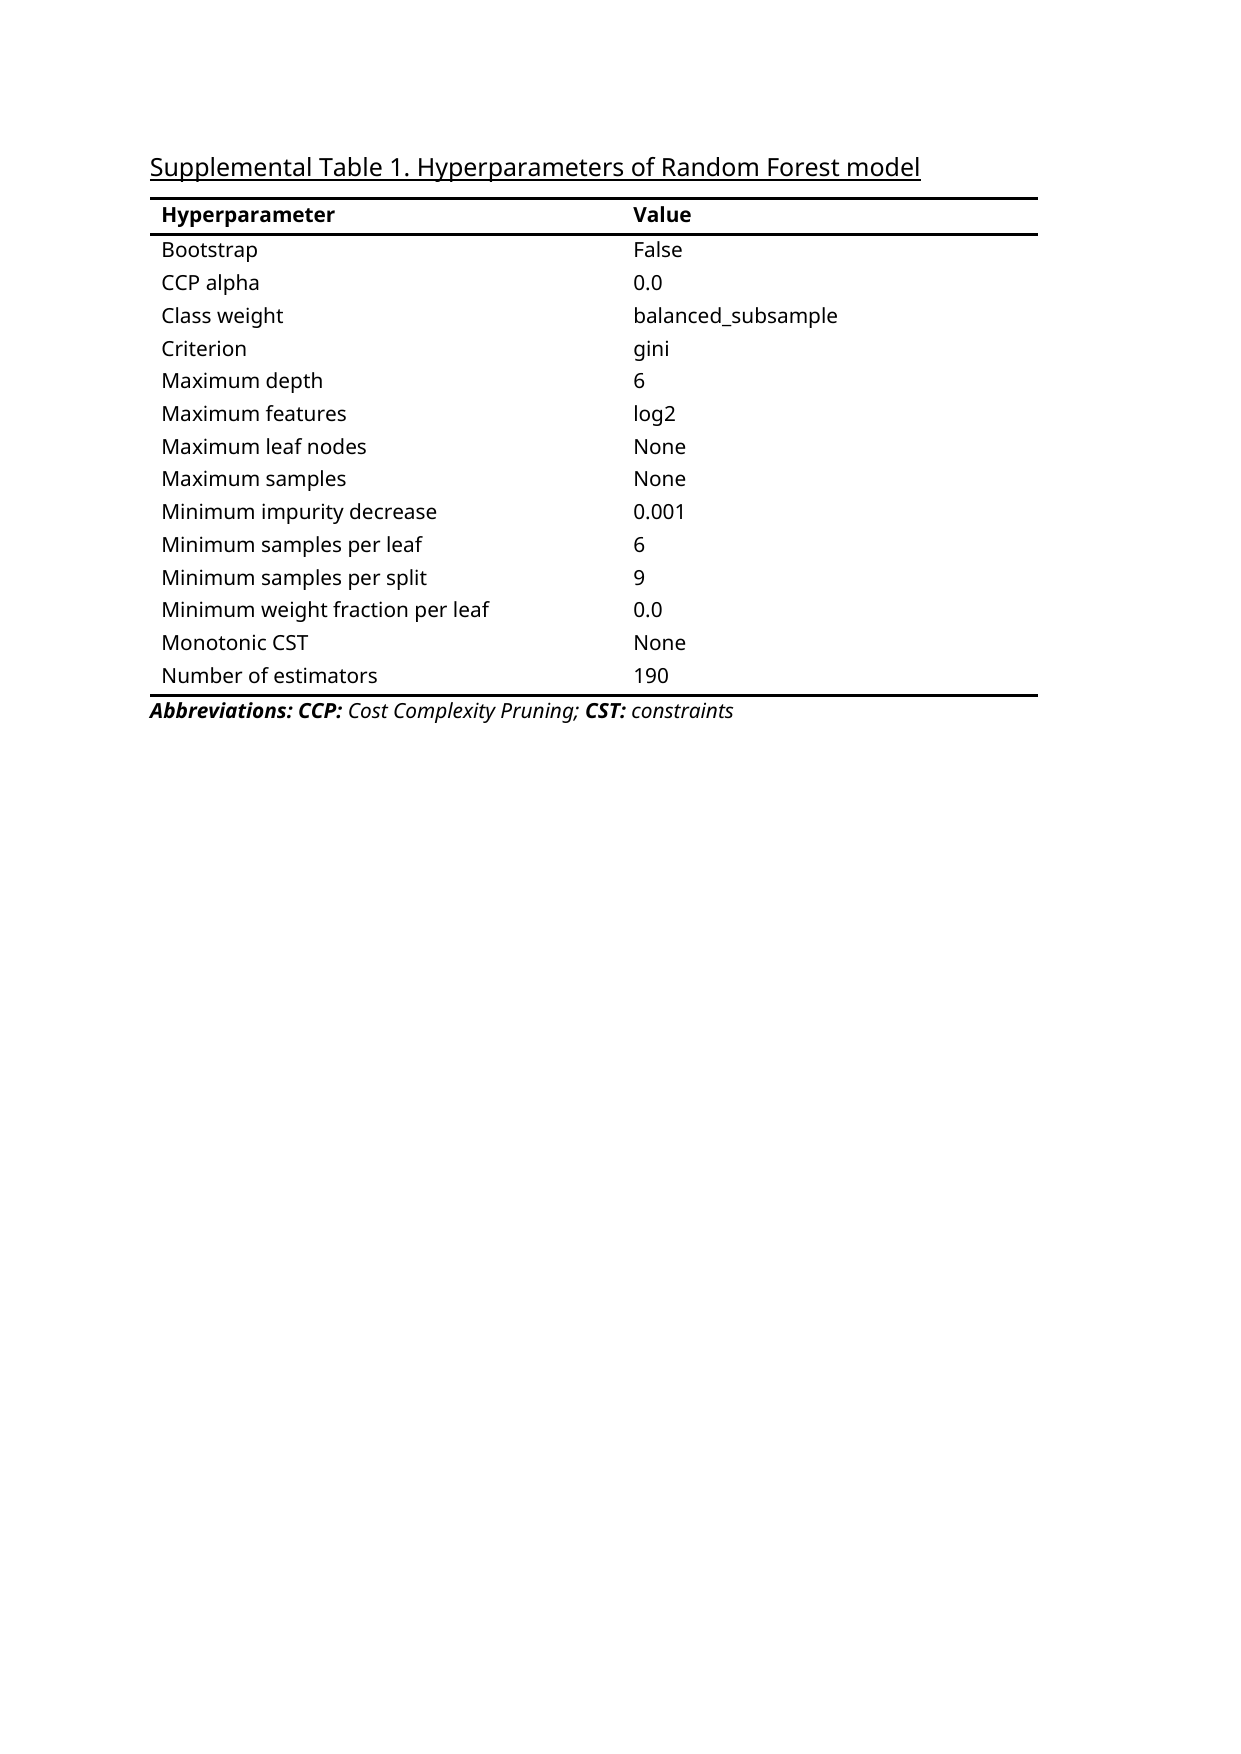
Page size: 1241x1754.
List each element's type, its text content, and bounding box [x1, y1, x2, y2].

table_cell Number of estimators [150, 661, 622, 693]
table_header Value [622, 200, 1037, 232]
table_cell gini [622, 334, 1037, 366]
table_cell Maximum features [150, 399, 622, 432]
table_cell 0.0 [622, 268, 1037, 301]
table_cell None [622, 628, 1037, 661]
text Abbreviations: CCP: Cost Complexity Pruning; CST: constraints [150, 697, 1090, 725]
table_cell CCP alpha [150, 268, 622, 301]
table_cell Criterion [150, 334, 622, 366]
table_cell log2 [622, 399, 1037, 432]
table_cell Maximum samples [150, 465, 622, 497]
table_cell Bootstrap [150, 236, 622, 268]
table_cell Monotonic CST [150, 628, 622, 661]
table_cell Minimum samples per leaf [150, 530, 622, 563]
table_cell 6 [622, 530, 1037, 563]
table_cell 6 [622, 366, 1037, 399]
table_cell Minimum impurity decrease [150, 497, 622, 530]
table_cell Class weight [150, 301, 622, 334]
table_cell Minimum weight fraction per leaf [150, 595, 622, 628]
table_cell Maximum depth [150, 366, 622, 399]
table_cell 190 [622, 661, 1037, 693]
table_cell balanced_subsample [622, 301, 1037, 334]
table_cell None [622, 432, 1037, 464]
subtitle Supplemental Table 1. Hyperparameters of Random Forest model [149, 150, 1090, 184]
table_cell Maximum leaf nodes [150, 432, 622, 464]
table_cell 9 [622, 563, 1037, 595]
table_cell False [622, 236, 1037, 268]
table_cell None [622, 465, 1037, 497]
table_cell 0.0 [622, 595, 1037, 628]
table_cell Minimum samples per split [150, 563, 622, 595]
table_header Hyperparameter [150, 200, 622, 232]
table_cell 0.001 [622, 497, 1037, 530]
